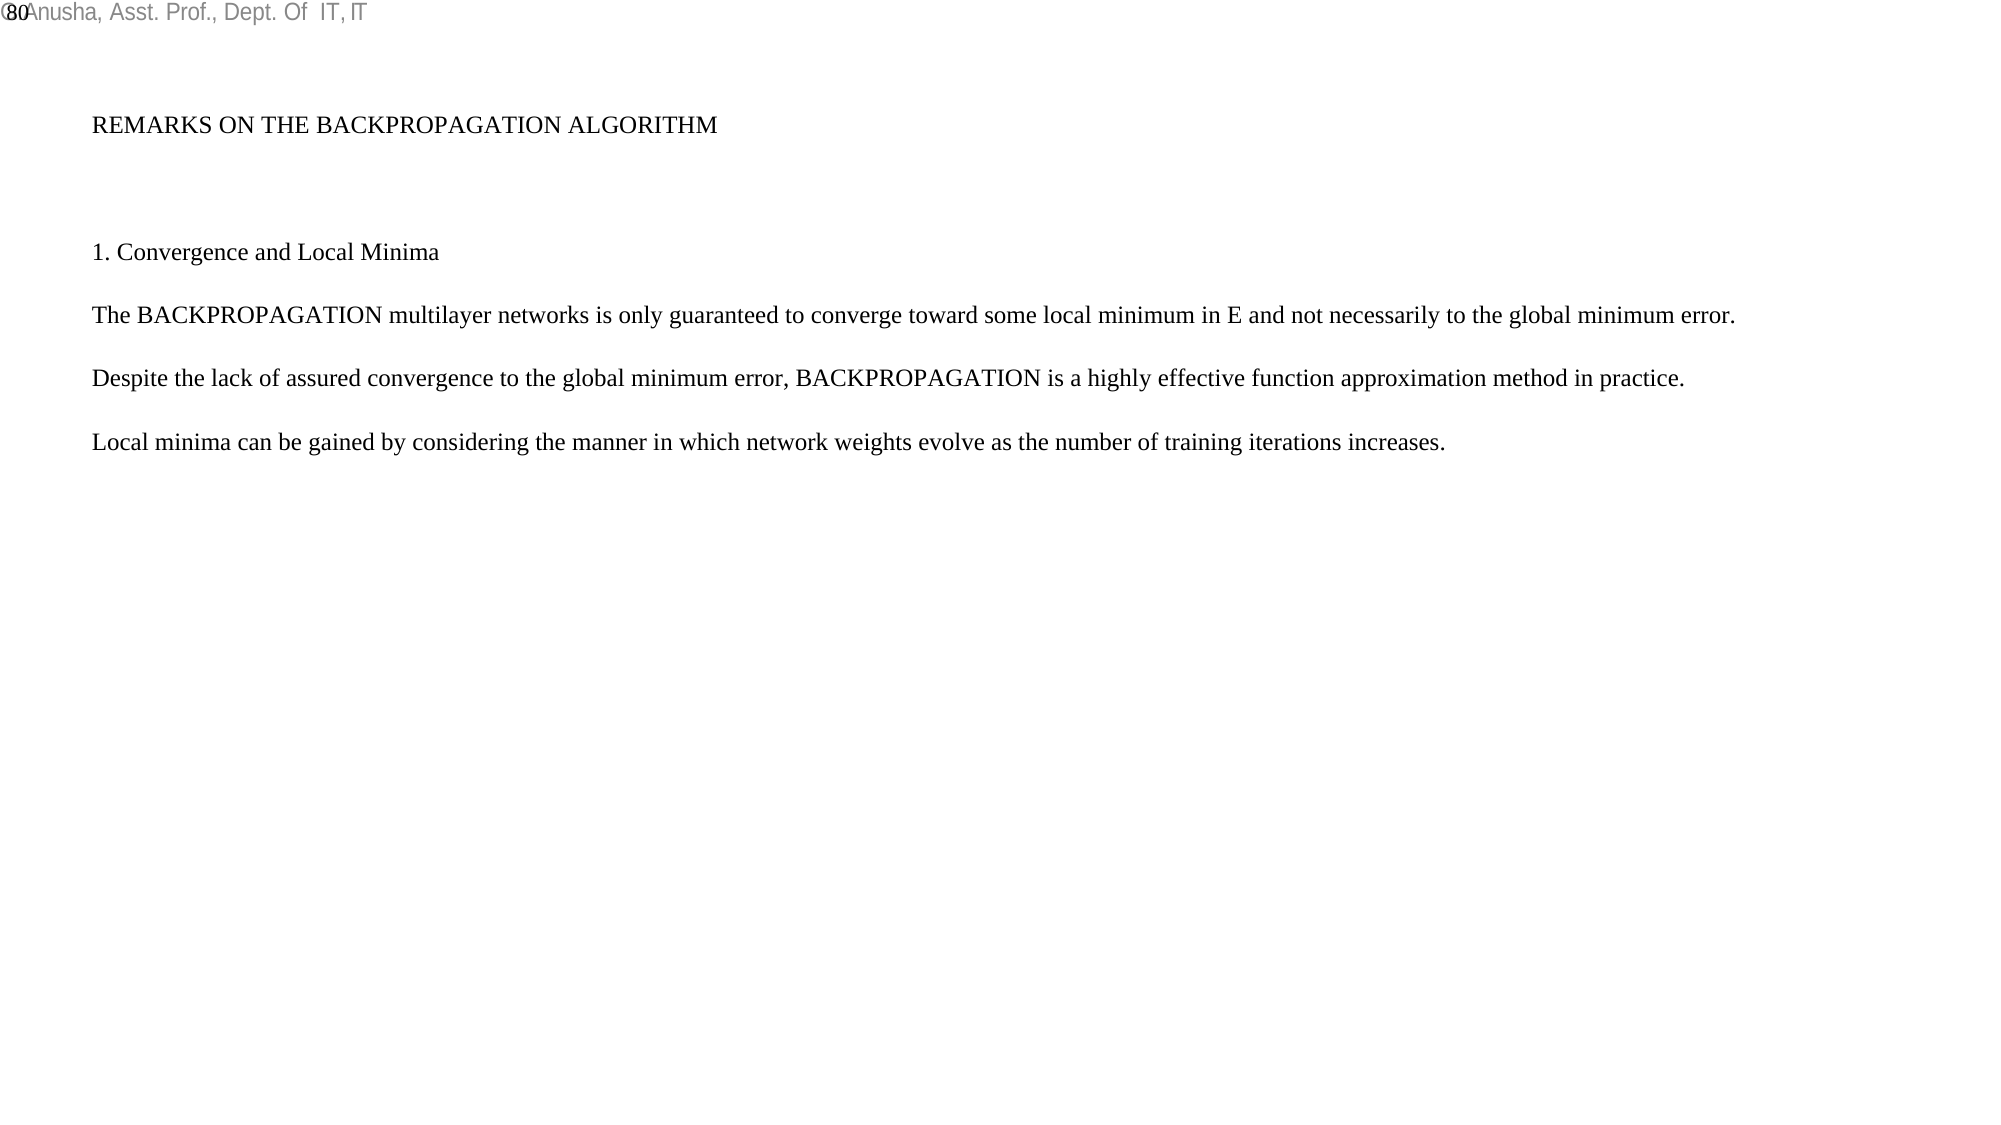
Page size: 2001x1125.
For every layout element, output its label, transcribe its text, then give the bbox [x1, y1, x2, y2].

subtitle The BACKPROPAGATION multilayer networks is only guaranteed to converge toward some local minimum in E and not necessarily to the global minimum error. [92, 300, 1950, 329]
subtitle Despite the lack of assured convergence to the global minimum error, BACKPROPAGATION is a highly effective function approximation method in practice. [92, 363, 1950, 392]
subtitle 1. Convergence and Local Minima [92, 237, 1950, 266]
subtitle REMARKS ON THE BACKPROPAGATION ALGORITHM [92, 110, 1950, 139]
subtitle Local minima can be gained by considering the manner in which network weights evolve as the number of training iterations increases. [92, 427, 1950, 455]
